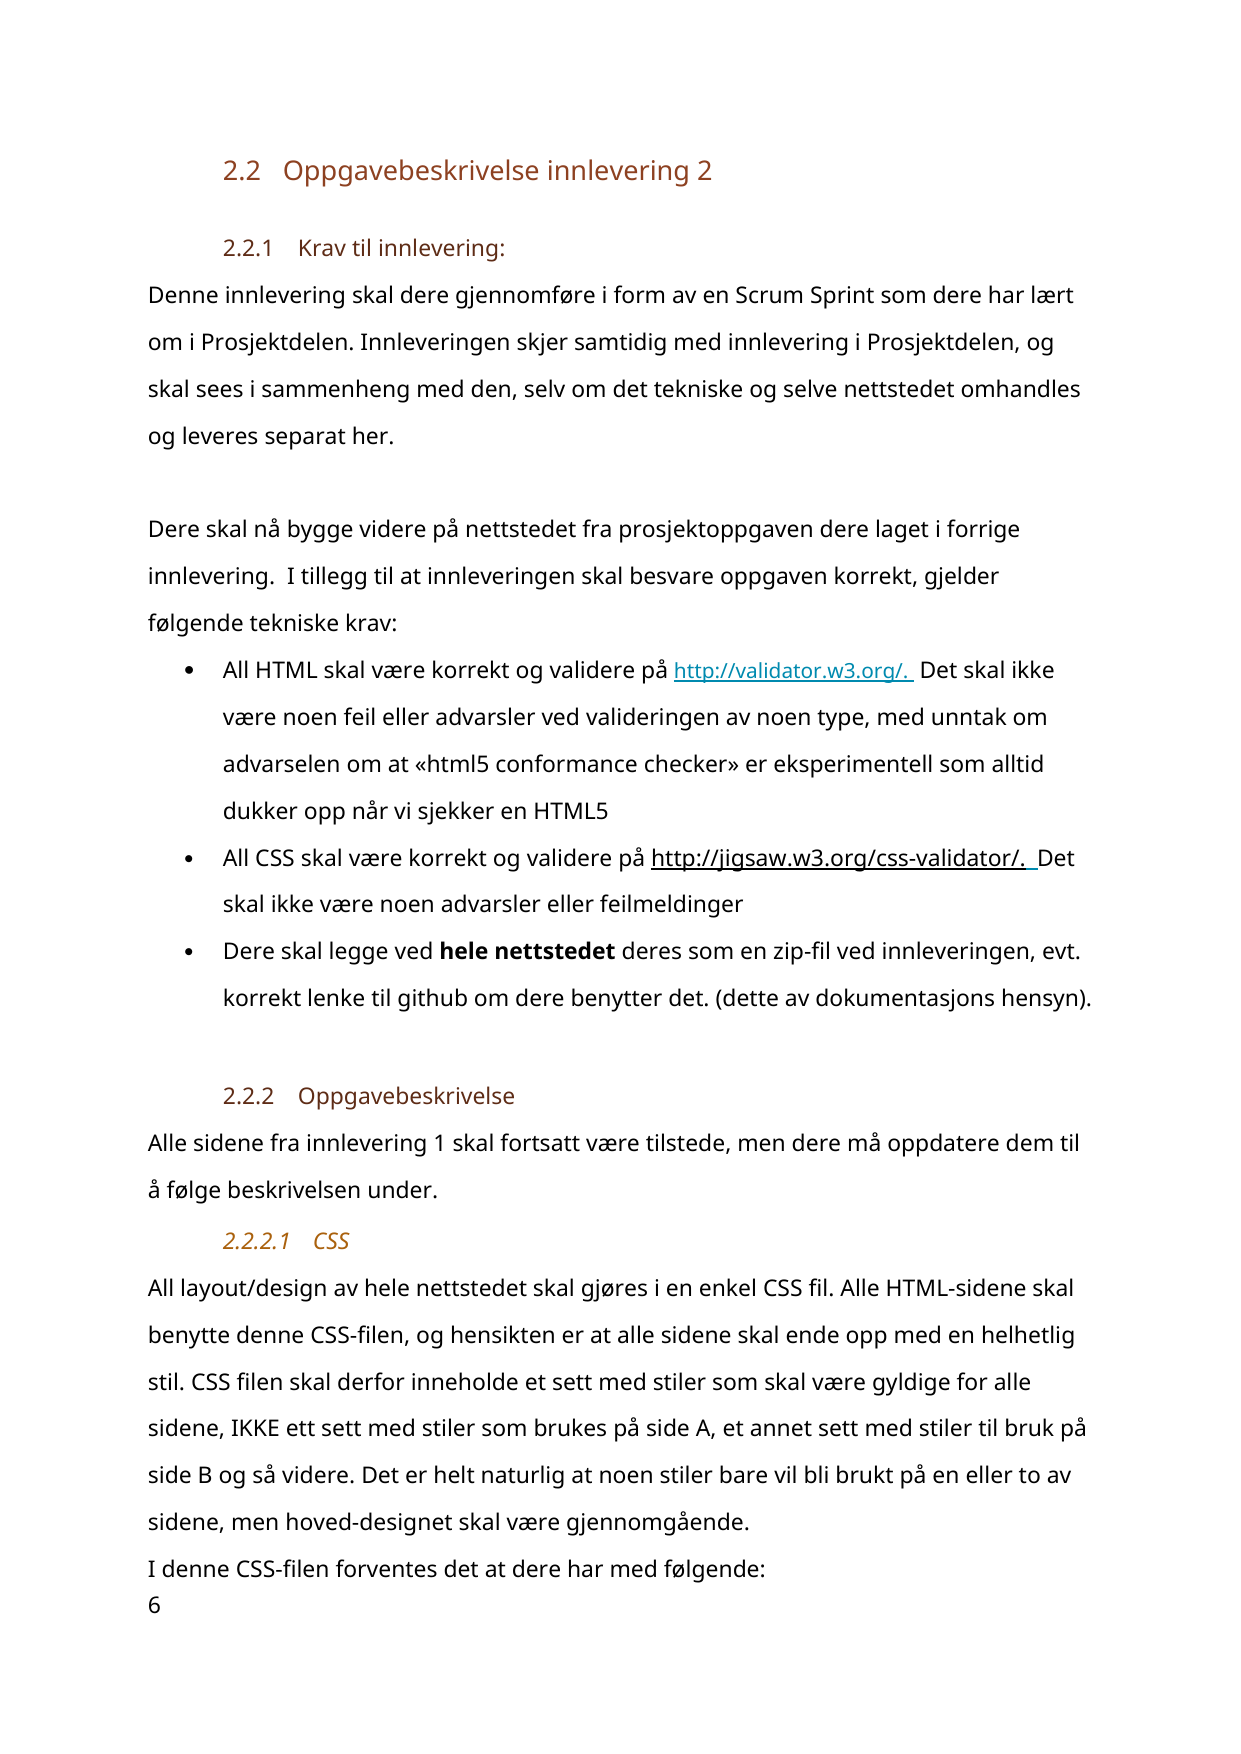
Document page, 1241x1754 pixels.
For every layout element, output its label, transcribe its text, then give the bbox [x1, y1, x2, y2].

text Denne innlevering skal dere gjennomføre i form av en Scrum Sprint som dere har lært om i Prosjektdelen. Innleveringen skjer samtidig med innlevering i Prosjektdelen, og skal sees i sammenheng med den, selv om det tekniske og selve nettstedet omhandles og leveres separat her. [148, 279, 1093, 451]
subtitle Krav til innlevering: [223, 232, 1093, 263]
list All HTML skal være korrekt og validere på http://validator.w3.org/. Det skal ikke være noen feil eller advarsler ved valideringen av noen type, med unntak om advarselen om at «html5 conformance checker» er eksperimentell som alltid dukker opp når vi sjekker en HTML5 [185, 654, 1093, 826]
text Dere skal nå bygge videre på nettstedet fra prosjektoppgaven dere laget i forrige innlevering. I tillegg til at innleveringen skal besvare oppgaven korrekt, gjelder følgende tekniske krav: [148, 513, 1093, 638]
text All layout/design av hele nettstedet skal gjøres i en enkel CSS fil. Alle HTML-sidene skal benytte denne CSS-filen, og hensikten er at alle sidene skal ende opp med en helhetlig stil. CSS filen skal derfor inneholde et sett med stiler som skal være gyldige for alle sidene, IKKE ett sett med stiler som brukes på side A, et annet sett med stiler til bruk på side B og så videre. Det er helt naturlig at noen stiler bare vil bli brukt på en eller to av sidene, men hoved-designet skal være gjennomgående. [148, 1272, 1093, 1537]
subtitle Oppgavebeskrivelse [223, 1080, 1093, 1111]
text I denne CSS-filen forventes det at dere har med følgende: [148, 1553, 1093, 1584]
list All CSS skal være korrekt og validere på http://jigsaw.w3.org/css-validator/. Det skal ikke være noen advarsler eller feilmeldinger [185, 841, 1093, 919]
subtitle CSS [223, 1225, 1093, 1256]
list Dere skal legge ved hele nettstedet deres som en zip-fil ved innleveringen, evt. korrekt lenke til github om dere benytter det. (dette av dokumentasjons hensyn). [185, 935, 1093, 1013]
subtitle Oppgavebeskrivelse innlevering 2 [223, 152, 1093, 189]
text Alle sidene fra innlevering 1 skal fortsatt være tilstede, men dere må oppdatere dem til å følge beskrivelsen under. [148, 1127, 1093, 1205]
